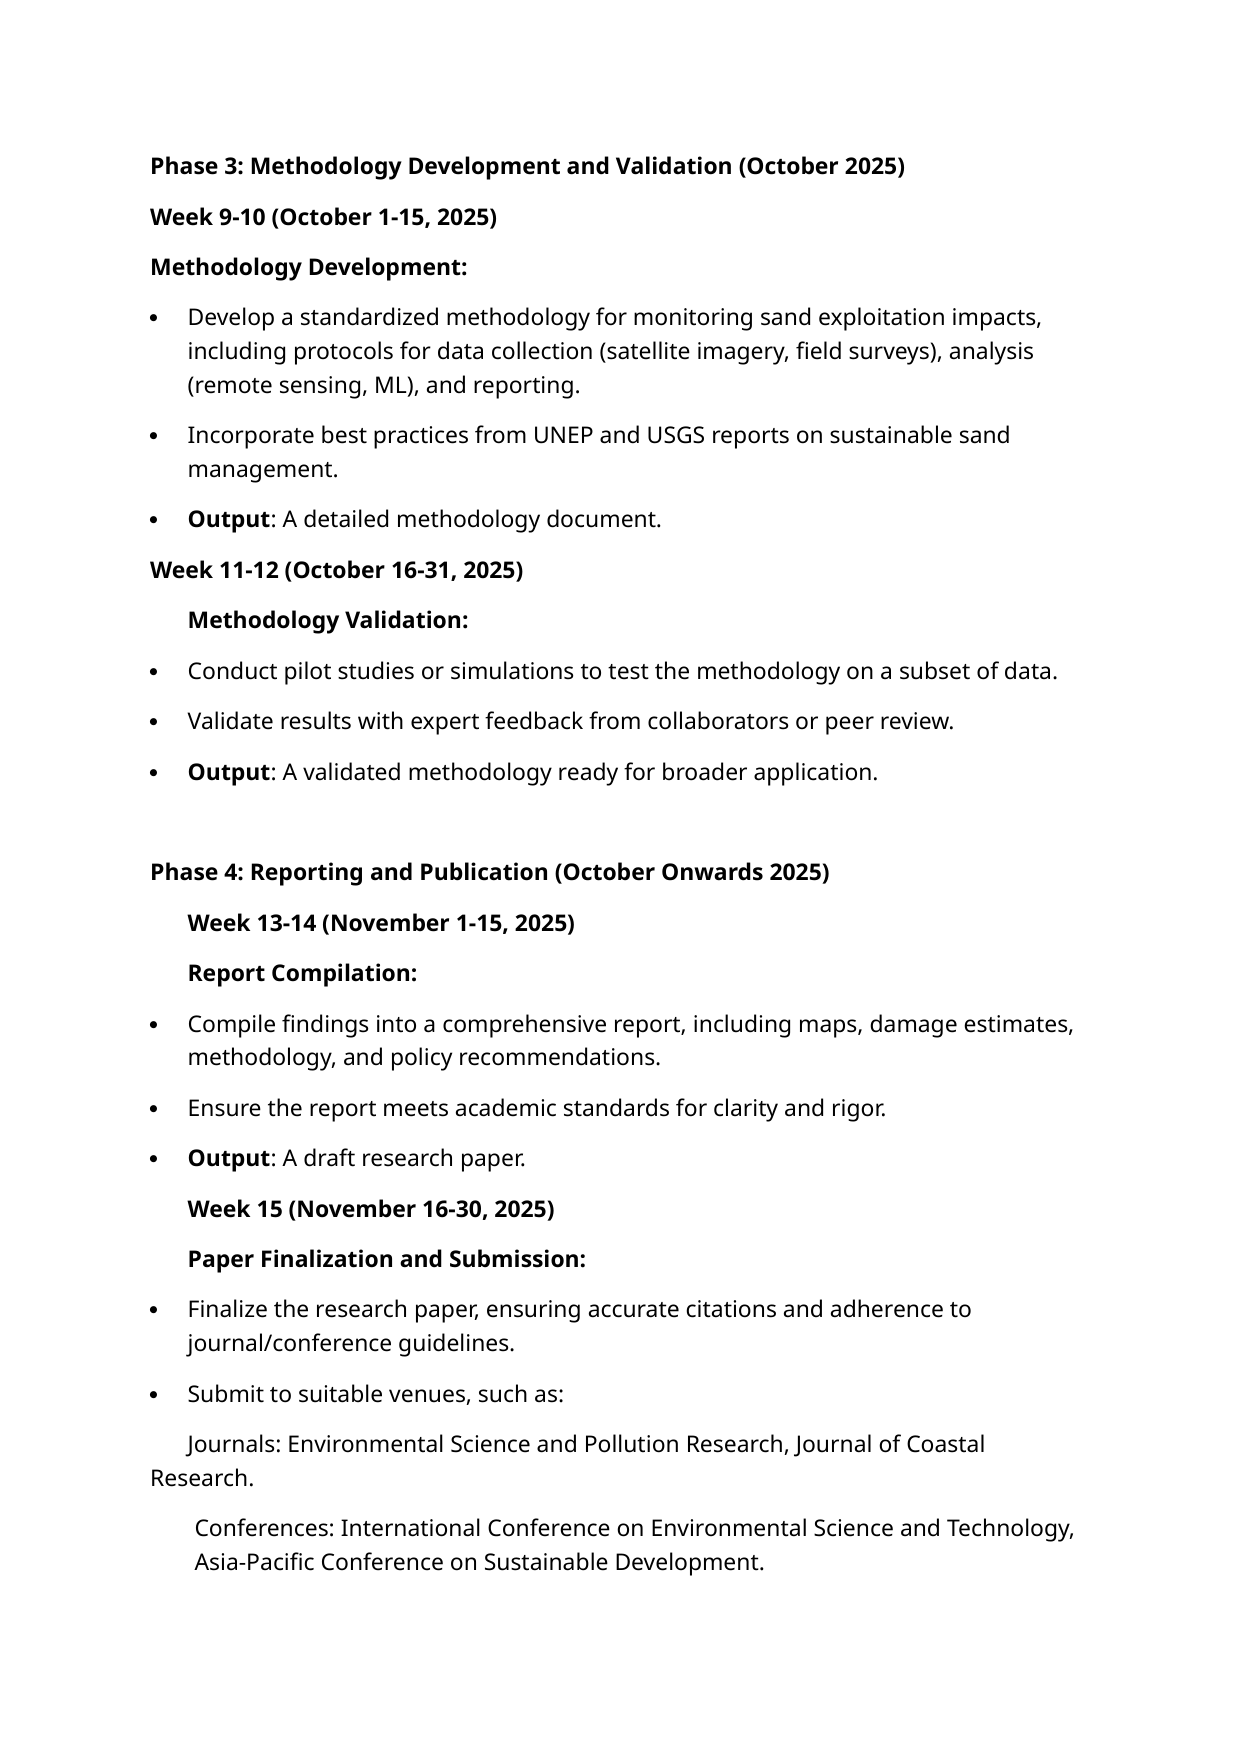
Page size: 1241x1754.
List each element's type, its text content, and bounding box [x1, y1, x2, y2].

list Incorporate best practices from UNEP and USGS reports on sustainable sand management. [150, 419, 1090, 484]
text Paper Finalization and Submission: [150, 1243, 1090, 1274]
text Report Compilation: [150, 957, 1090, 988]
list Output: A validated methodology ready for broader application. [150, 755, 1090, 787]
text Week 13-14 (November 1-15, 2025) [150, 907, 1090, 938]
text Phase 4: Reporting and Publication (October Onwards 2025) [150, 856, 1090, 887]
list Submit to suitable venues, such as: [150, 1377, 1090, 1409]
text Methodology Validation: [150, 604, 1090, 635]
text Journals: Environmental Science and Pollution Research, Journal of Coastal Research. [150, 1428, 1090, 1493]
text Week 11-12 (October 16-31, 2025) [150, 554, 1090, 585]
list Ensure the report meets academic standards for clarity and rigor. [150, 1092, 1090, 1123]
list Finalize the research paper, ensuring accurate citations and adherence to journal/conference guidelines. [150, 1293, 1090, 1358]
text Phase 3: Methodology Development and Validation (October 2025) [150, 150, 1090, 181]
text Conferences: International Conference on Environmental Science and Technology, Asia-Pacific Conference on Sustainable Development. [194, 1512, 1090, 1577]
text Week 9-10 (October 1-15, 2025) [150, 200, 1090, 232]
text Week 15 (November 16-30, 2025) [150, 1192, 1090, 1224]
list Compile findings into a comprehensive report, including maps, damage estimates, methodology, and policy recommendations. [150, 1007, 1090, 1072]
text Methodology Development: [150, 251, 1090, 282]
list Output: A draft research paper. [150, 1142, 1090, 1173]
list Validate results with expert feedback from collaborators or peer review. [150, 705, 1090, 736]
list Conduct pilot studies or simulations to test the methodology on a subset of data. [150, 654, 1090, 686]
list Develop a standardized methodology for monitoring sand exploitation impacts, including protocols for data collection (satellite imagery, field surveys), analysis (remote sensing, ML), and reporting. [150, 301, 1090, 400]
list Output: A detailed methodology document. [150, 503, 1090, 534]
